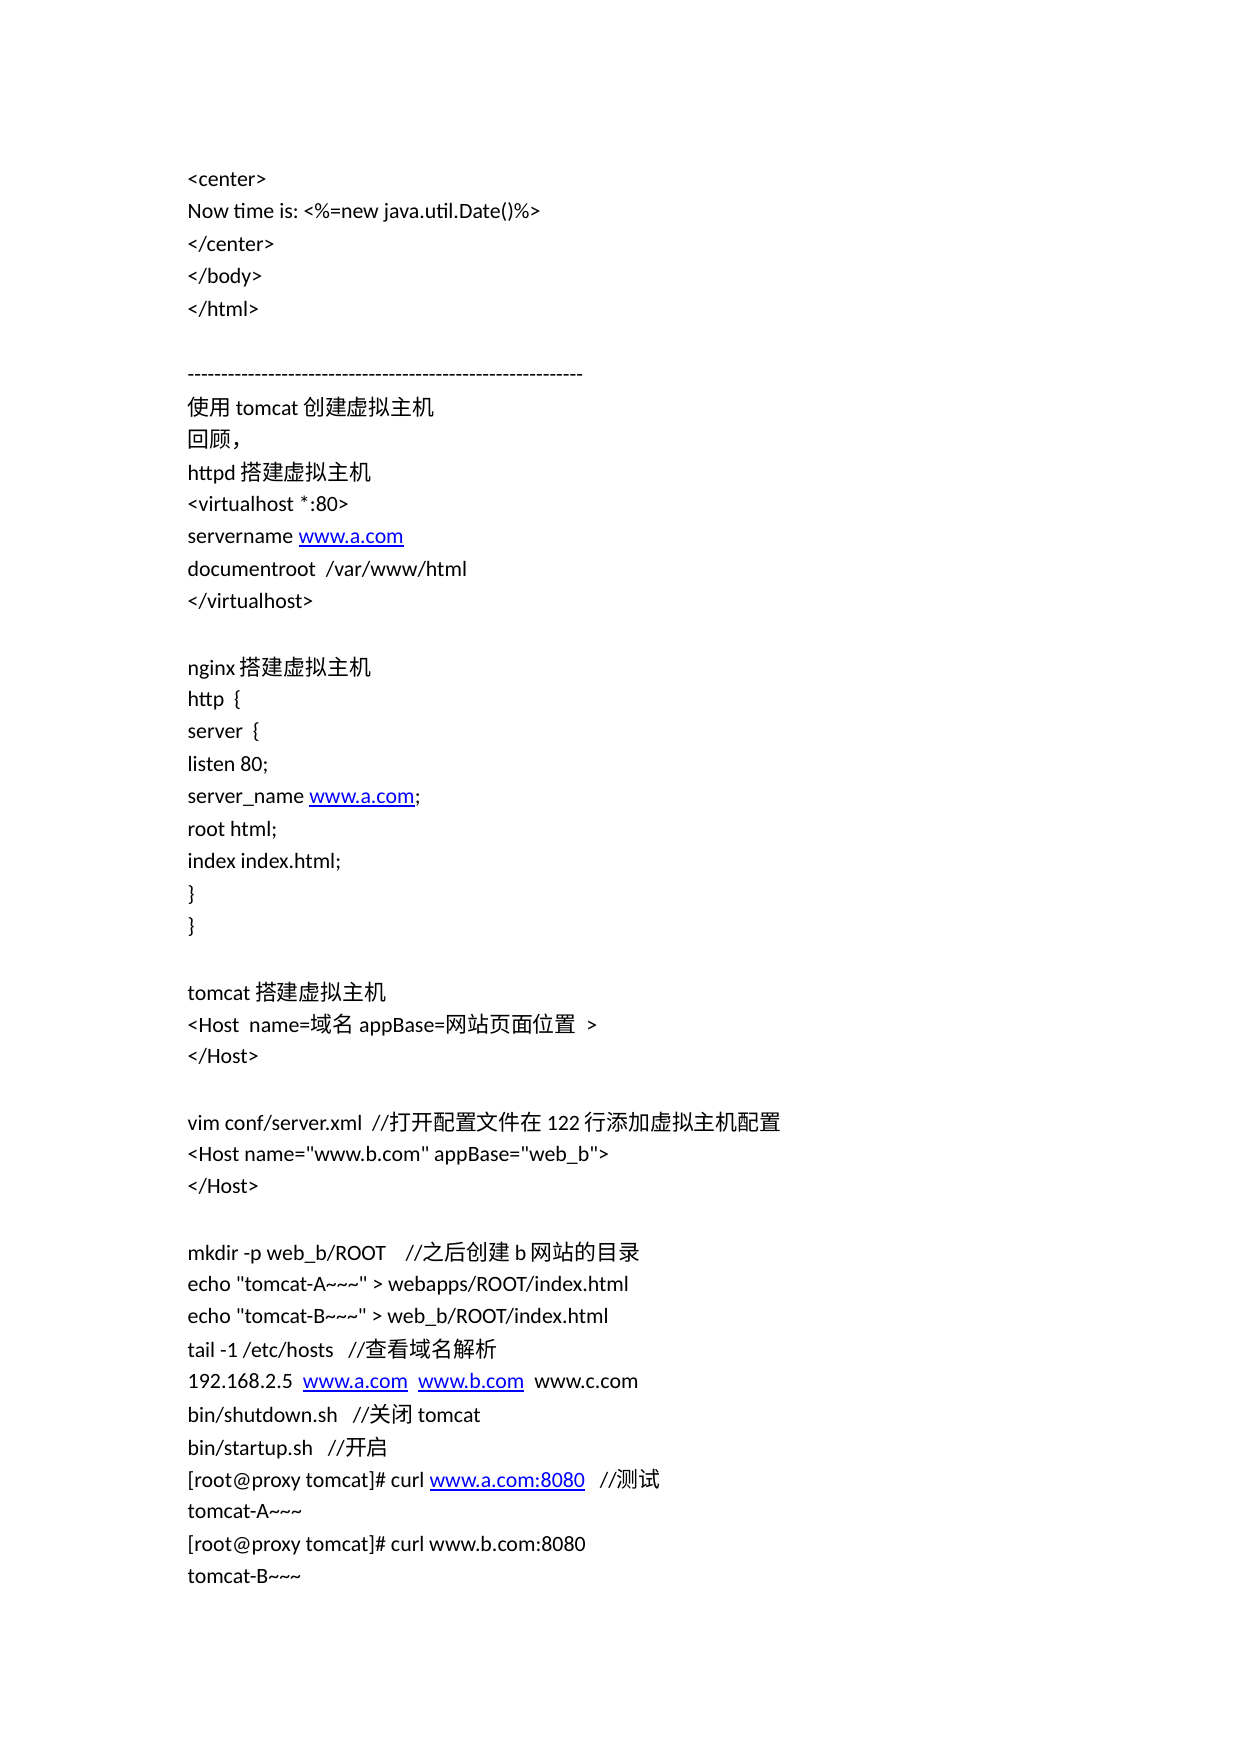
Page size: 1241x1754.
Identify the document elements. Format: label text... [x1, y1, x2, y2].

text root html; [187, 812, 1053, 844]
text servername www.a.com [187, 519, 1053, 552]
text echo "tomcat-A~~~" > webapps/ROOT/index.html [187, 1267, 1053, 1299]
text listen 80; [187, 747, 1053, 779]
text 使用tomcat创建虚拟主机 [187, 389, 1053, 422]
text bin/startup.sh //开启 [187, 1429, 1053, 1462]
text </html> [187, 292, 1053, 324]
text bin/shutdown.sh //关闭tomcat [187, 1397, 1053, 1429]
text http { [187, 682, 1053, 714]
text server_name www.a.com; [187, 779, 1053, 812]
text </virtualhost> [187, 584, 1053, 617]
text [root@proxy tomcat]# curl www.a.com:8080 //测试 [187, 1462, 1053, 1494]
text documentroot /var/www/html [187, 552, 1053, 584]
text tail -1 /etc/hosts //查看域名解析 [187, 1332, 1053, 1364]
text index index.html; [187, 844, 1053, 877]
text [root@proxy tomcat]# curl www.b.com:8080 [187, 1527, 1053, 1559]
text } [187, 877, 1053, 909]
text tomcat搭建虚拟主机 [187, 974, 1053, 1007]
text Now time is: <%=new java.util.Date()%> [187, 194, 1053, 227]
text 回顾， [187, 422, 1053, 454]
text vim conf/server.xml //打开配置文件在122行添加虚拟主机配置 [187, 1104, 1053, 1137]
text </Host> [187, 1039, 1053, 1072]
text echo "tomcat-B~~~" > web_b/ROOT/index.html [187, 1299, 1053, 1332]
text </Host> [187, 1169, 1053, 1202]
text mkdir -p web_b/ROOT //之后创建b网站的目录 [187, 1234, 1053, 1267]
text } [187, 909, 1053, 942]
text ----------------------------------------------------------- [187, 357, 1053, 389]
text <virtualhost *:80> [187, 487, 1053, 519]
text tomcat-A~~~ [187, 1494, 1053, 1527]
text </center> [187, 227, 1053, 259]
text tomcat-B~~~ [187, 1559, 1053, 1592]
text server { [187, 714, 1053, 747]
text </body> [187, 259, 1053, 292]
text httpd搭建虚拟主机 [187, 454, 1053, 487]
text nginx搭建虚拟主机 [187, 649, 1053, 682]
text 192.168.2.5 www.a.com www.b.com www.c.com [187, 1364, 1053, 1397]
text <center> [187, 162, 1053, 194]
text <Host name="www.b.com" appBase="web_b"> [187, 1137, 1053, 1169]
text <Host name=域名 appBase=网站页面位置 > [187, 1007, 1053, 1039]
